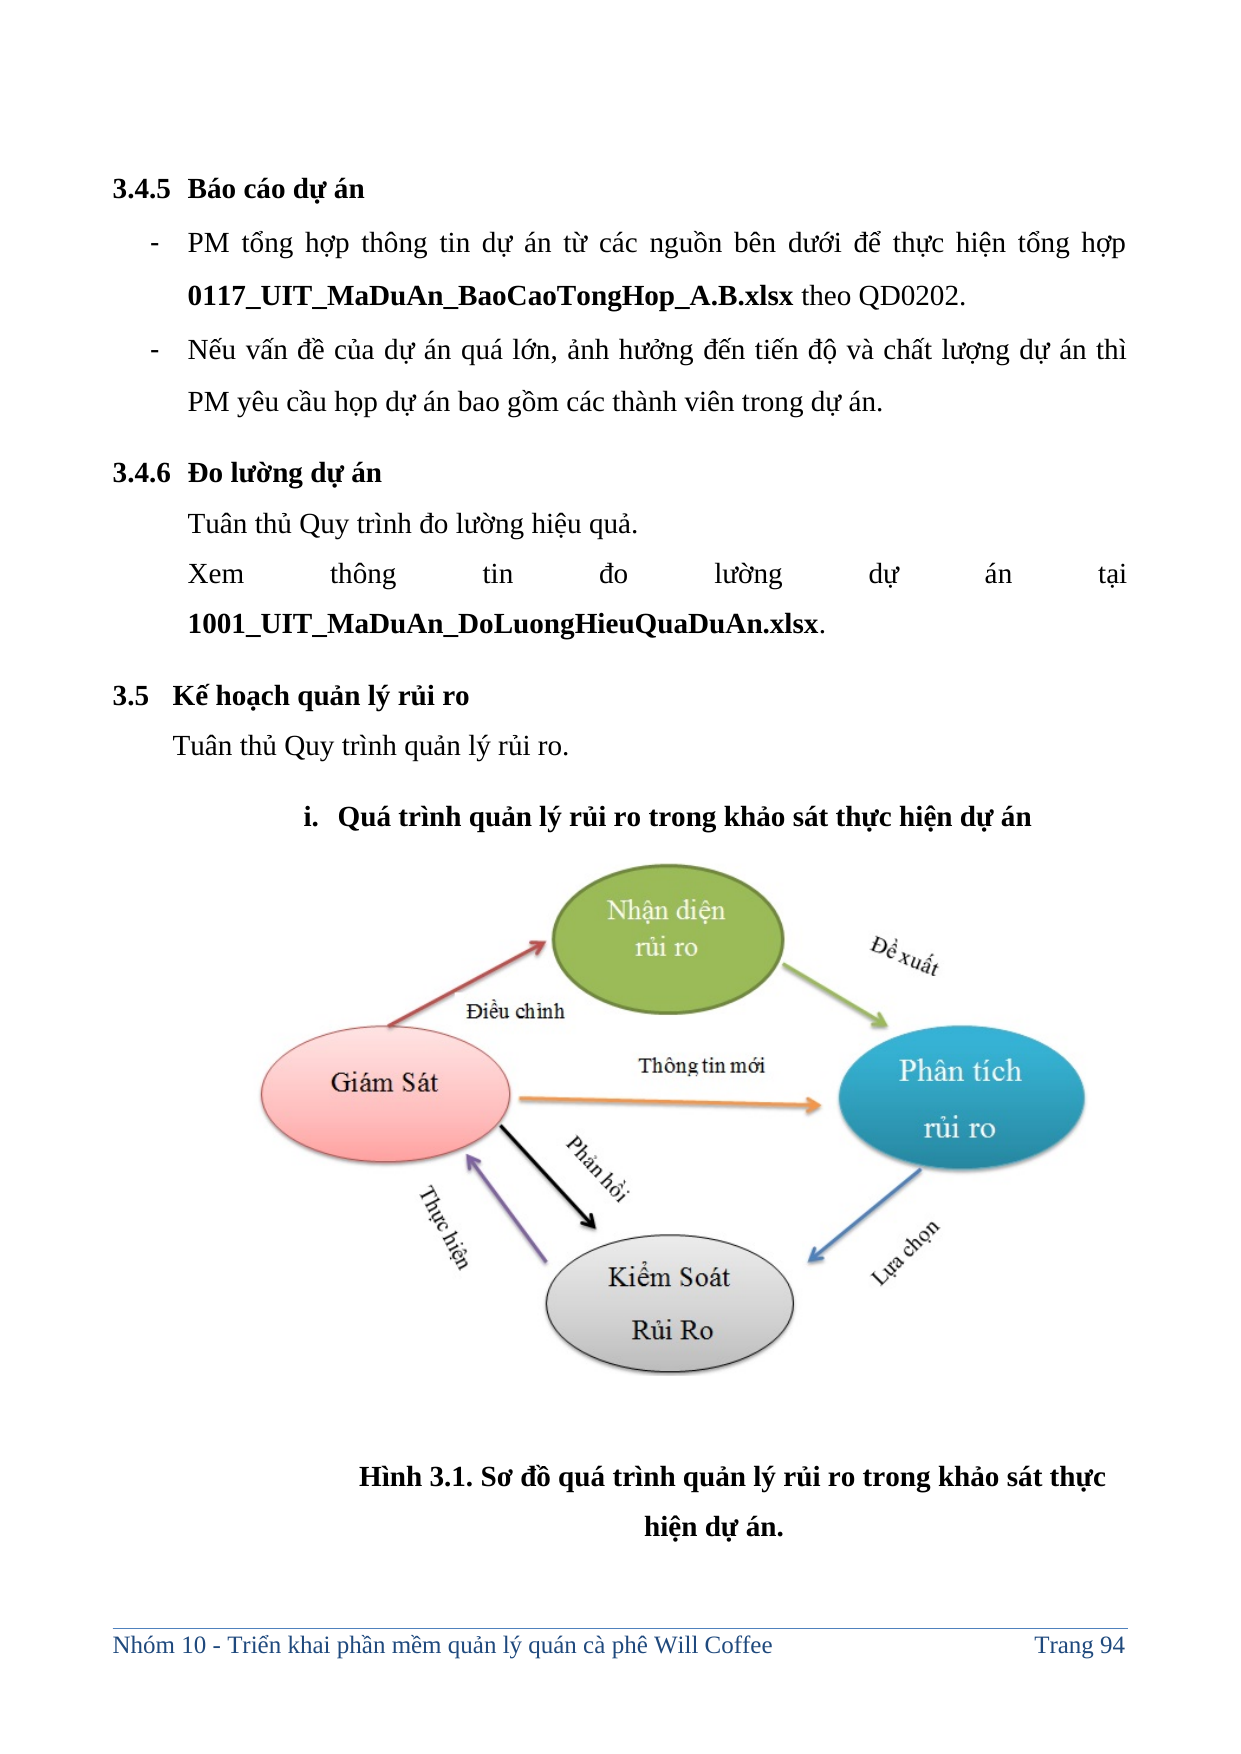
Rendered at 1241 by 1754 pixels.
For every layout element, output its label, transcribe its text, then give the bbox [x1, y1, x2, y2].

subtitle Quá trình quản lý rủi ro trong khảo sát thực hiện dự án [319, 799, 1128, 833]
list Nếu vấn đề của dự án quá lớn, ảnh hưởng đến tiến độ và chất lượng dự án thì PM yêu cầu họp dự án bao gồm các thành viên trong dự án. [150, 328, 1128, 418]
subtitle Đo lường dự án [112, 456, 1128, 489]
text Tuân thủ Quy trình quản lý rủi ro. [112, 728, 1128, 761]
list Tuân thủ Quy trình đo lường hiệu quả. [187, 506, 1128, 539]
picture [236, 845, 1093, 1376]
list Xem thông tin đo lường dự án tại 1001_UIT_MaDuAn_DoLuongHieuQuaDuAn.xlsx. [187, 556, 1128, 640]
subtitle Kế hoạch quản lý rủi ro [112, 678, 1128, 711]
subtitle Báo cáo dự án [112, 171, 1128, 204]
list PM tổng hợp thông tin dự án từ các nguồn bên dưới để thực hiện tổng hợp 0117_UIT_MaDuAn_BaoCaoTongHop_A.B.xlsx theo QD0202. [150, 221, 1128, 311]
text Hình 3.1. Sơ đồ quá trình quản lý rủi ro trong khảo sát thực hiện dự án. [300, 1459, 1128, 1543]
